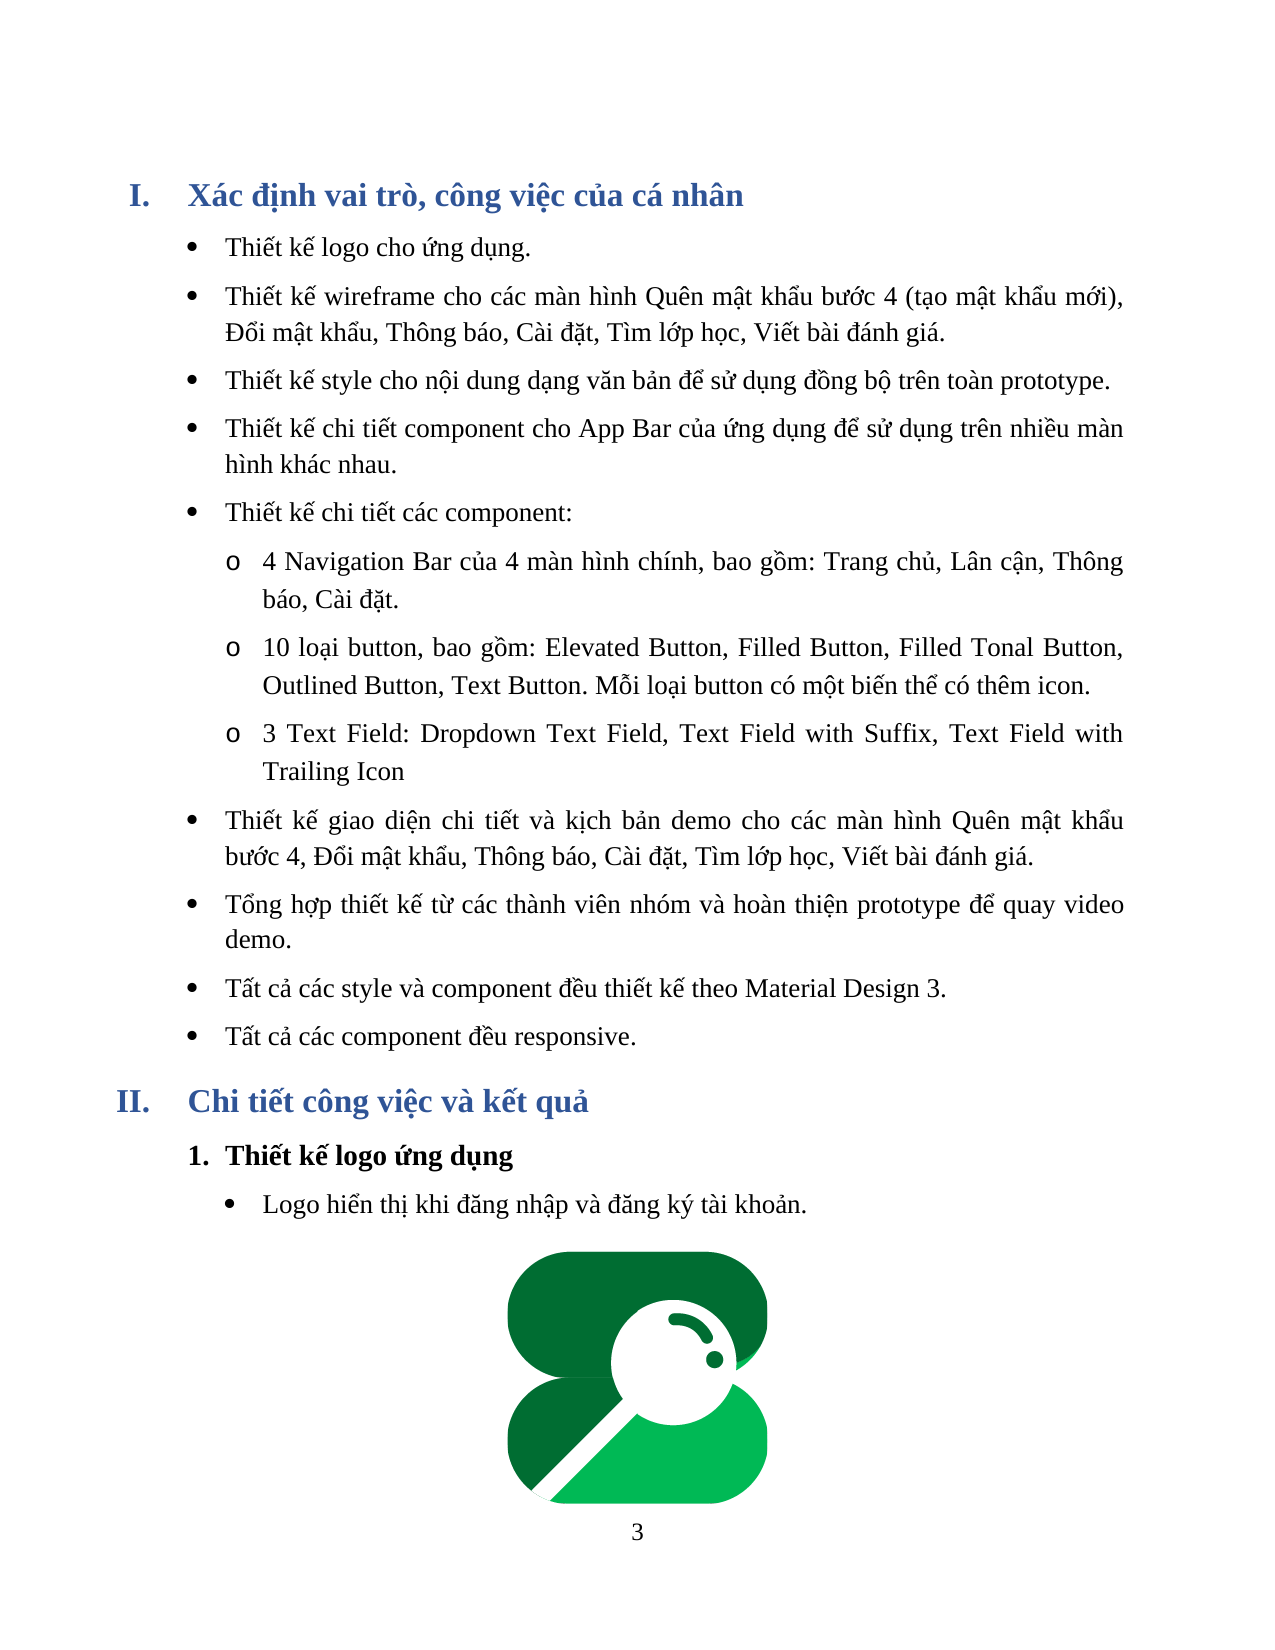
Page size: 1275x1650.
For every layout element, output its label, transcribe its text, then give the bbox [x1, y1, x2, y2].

picture [507, 1251, 768, 1504]
list 4 Navigation Bar của 4 màn hình chính, bao gồm: Trang chủ, Lân cận, Thông báo, Cài đặt. [225, 545, 1125, 614]
list Thiết kế chi tiết component cho App Bar của ứng dụng để sử dụng trên nhiều màn hình khác nhau. [187, 412, 1125, 479]
list Thiết kế wireframe cho các màn hình Quên mật khẩu bước 4 (tạo mật khẩu mới), Đổi mật khẩu, Thông báo, Cài đặt, Tìm lớp học, Viết bài đánh giá. [187, 280, 1125, 347]
list Thiết kế giao diện chi tiết và kịch bản demo cho các màn hình Quên mật khẩu bước 4, Đổi mật khẩu, Thông báo, Cài đặt, Tìm lớp học, Viết bài đánh giá. [187, 804, 1125, 871]
list Thiết kế style cho nội dung dạng văn bản để sử dụng đồng bộ trên toàn prototype. [187, 364, 1125, 395]
list Tất cả các style và component đều thiết kế theo Material Design 3. [187, 972, 1125, 1003]
list Thiết kế chi tiết các component: [187, 497, 1125, 528]
list 10 loại button, bao gồm: Elevated Button, Filled Button, Filled Tonal Button, Outlined Button, Text Button. Mỗi loại button có một biến thể có thêm icon. [225, 631, 1125, 700]
list Logo hiển thị khi đăng nhập và đăng ký tài khoản. [225, 1188, 1125, 1219]
list Thiết kế logo cho ứng dụng. [187, 232, 1125, 263]
list Tất cả các component đều responsive. [187, 1020, 1125, 1052]
list 3 Text Field: Dropdown Text Field, Text Field with Suffix, Text Field with Trailing Icon [225, 717, 1125, 787]
subtitle Xác định vai trò, công việc của cá nhân [150, 175, 1125, 213]
subtitle Thiết kế logo ứng dụng [187, 1138, 1125, 1171]
list Tổng hợp thiết kế từ các thành viên nhóm và hoàn thiện prototype để quay video demo. [187, 888, 1125, 955]
subtitle Chi tiết công việc và kết quả [150, 1081, 1125, 1119]
